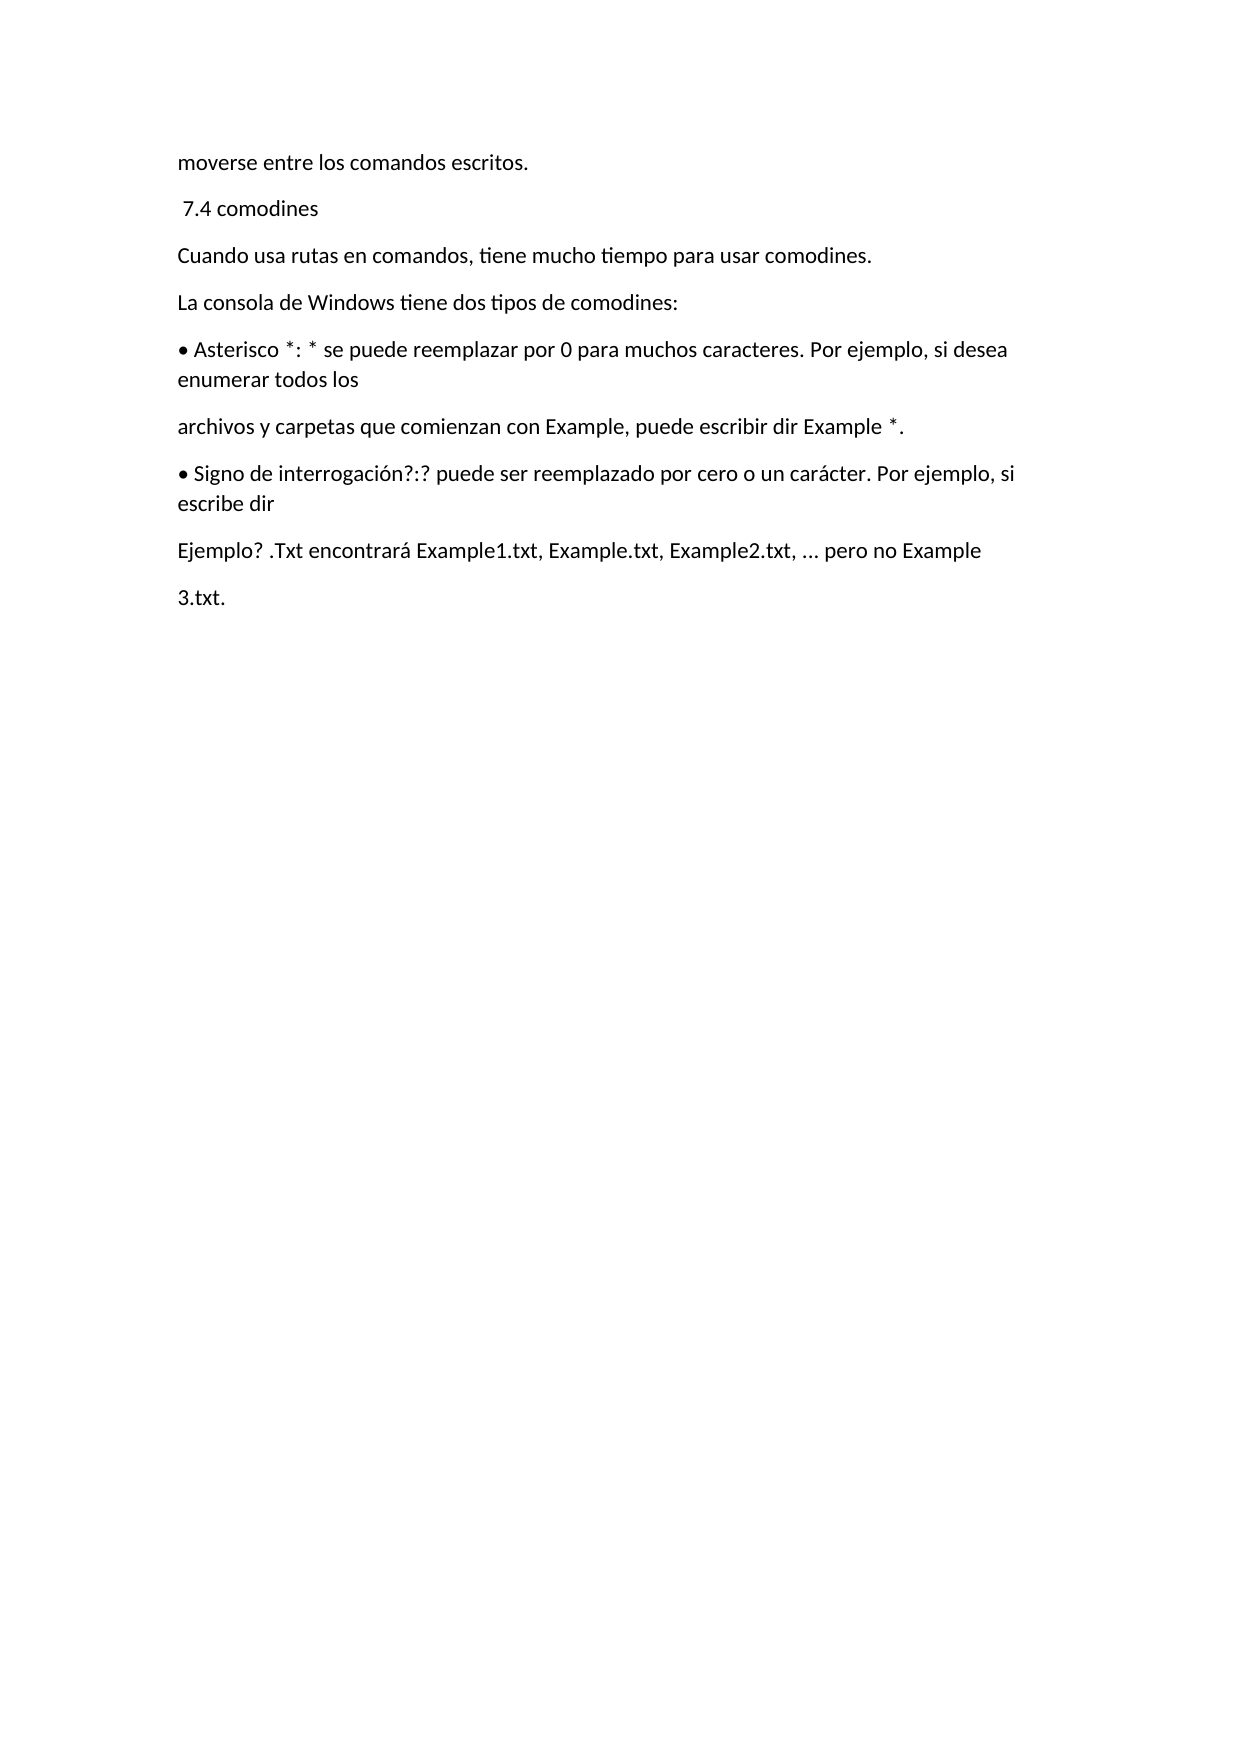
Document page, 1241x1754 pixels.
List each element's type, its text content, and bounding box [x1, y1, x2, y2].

text archivos y carpetas que comienzan con Example, puede escribir dir Example *. [177, 412, 1063, 440]
text 3.txt. [177, 583, 1063, 611]
text Cuando usa rutas en comandos, tiene mucho tiempo para usar comodines. [177, 241, 1063, 269]
text La consola de Windows tiene dos tipos de comodines: [177, 288, 1063, 316]
text • Asterisco *: * se puede reemplazar por 0 para muchos caracteres. Por ejemplo, si desea enumerar todos los [177, 335, 1063, 393]
text moverse entre los comandos escritos. [177, 148, 1063, 176]
text • Signo de interrogación?:? puede ser reemplazado por cero o un carácter. Por ejemplo, si escribe dir [177, 459, 1063, 517]
text Ejemplo? .Txt encontrará Example1.txt, Example.txt, Example2.txt, ... pero no Example [177, 536, 1063, 564]
text 7.4 comodines [177, 194, 1063, 222]
